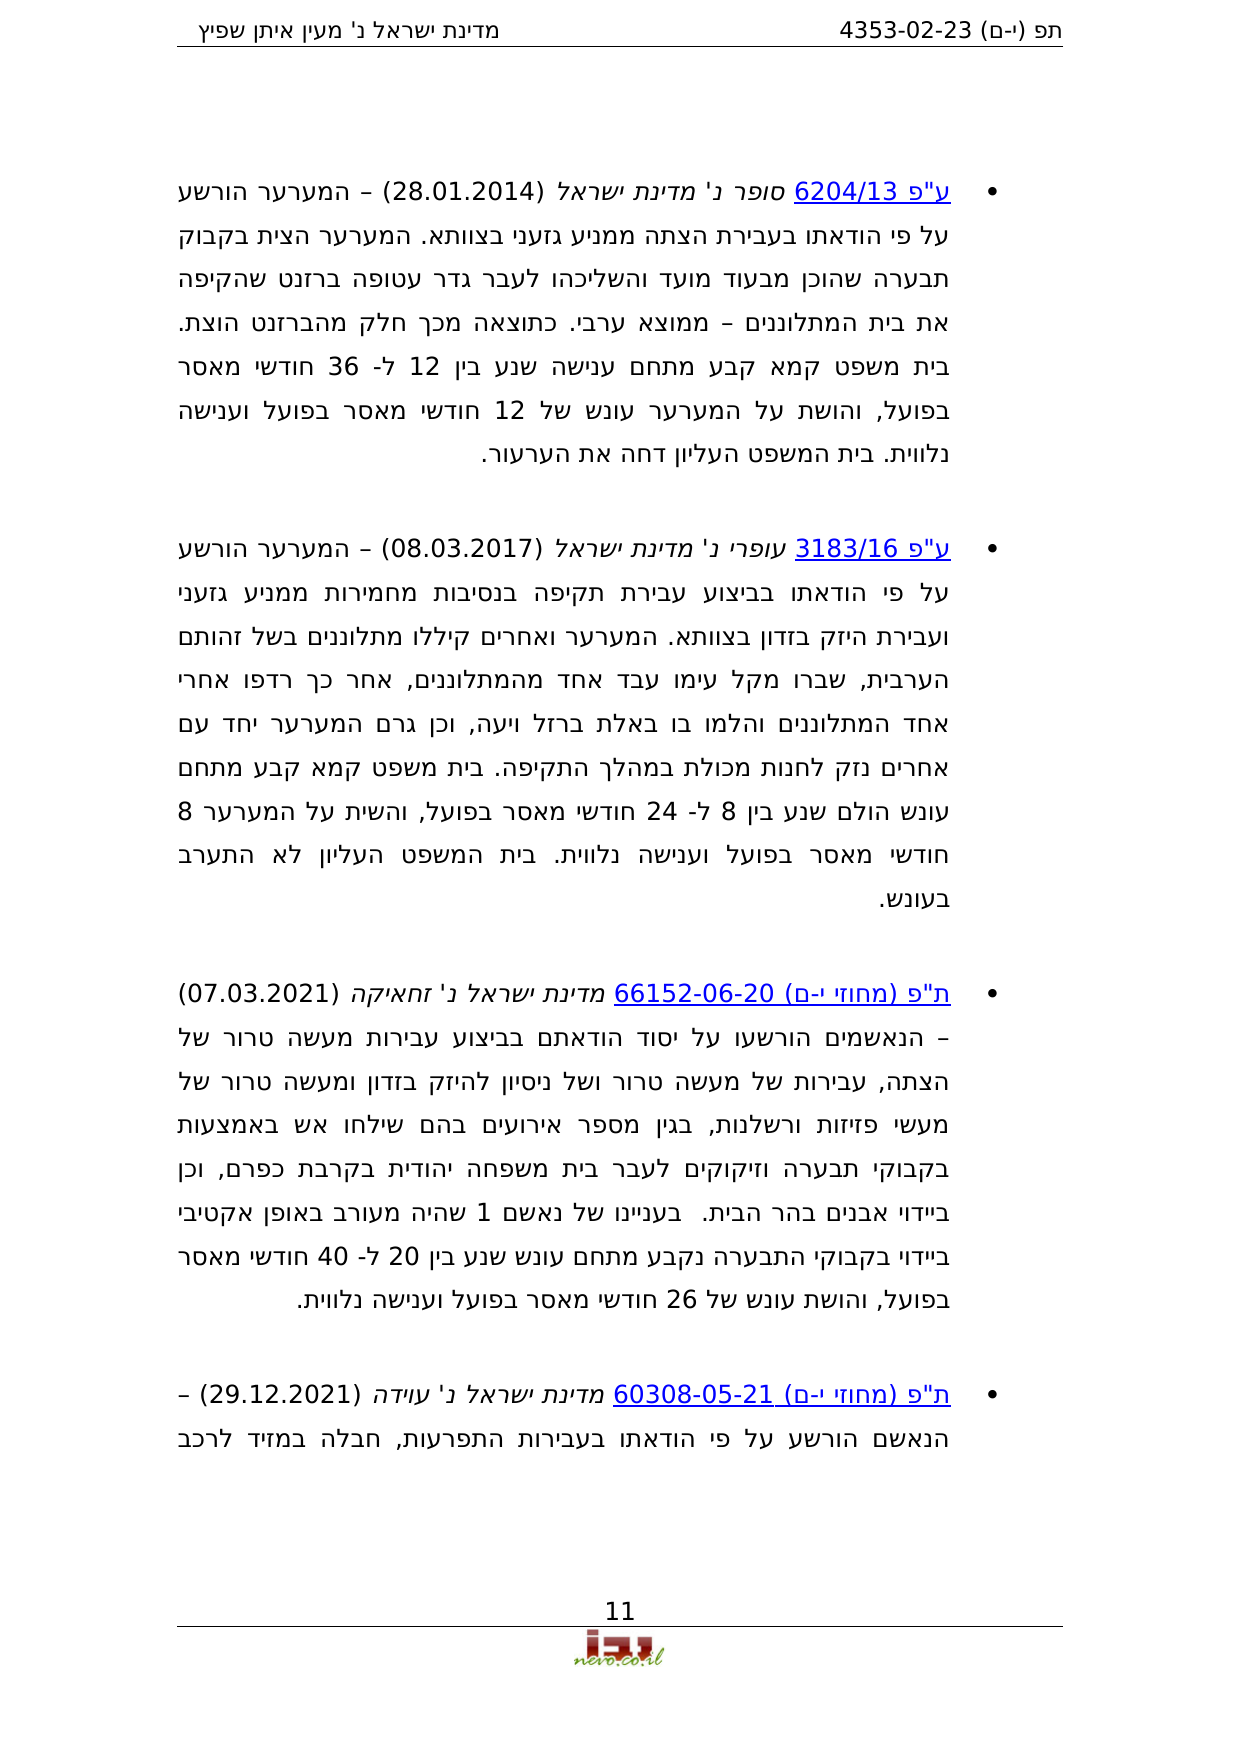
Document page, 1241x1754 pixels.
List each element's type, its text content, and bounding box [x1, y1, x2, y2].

list ע"פ 6204/13 סופר נ' מדינת ישראל (28.01.2014) – המערער הורשע על פי הודאתו בעבירת הצתה ממניע גזעני בצוותא. המערער הצית בקבוק תבערה שהוכן מבעוד מועד והשליכהו לעבר גדר עטופה ברזנט שהקיפה את בית המתלוננים – ממוצא ערבי. כתוצאה מכך חלק מהברזנט הוצת. בית משפט קמא קבע מתחם ענישה שנע בין 12 ל- 36 חודשי מאסר בפועל, והושת על המערער עונש של 12 חודשי מאסר בפועל וענישה נלווית. בית המשפט העליון דחה את הערעור. [177, 177, 988, 469]
list ע"פ 3183/16 עופרי נ' מדינת ישראל (08.03.2017) – המערער הורשע על פי הודאתו בביצוע עבירת תקיפה בנסיבות מחמירות ממניע גזעני ועבירת היזק בזדון בצוותא. המערער ואחרים קיללו מתלוננים בשל זהותם הערבית, שברו מקל עימו עבד אחד מהמתלוננים, אחר כך רדפו אחרי אחד המתלוננים והלמו בו באלת ברזל ויעה, וכן גרם המערער יחד עם אחרים נזק לחנות מכולת במהלך התקיפה. בית משפט קמא קבע מתחם עונש הולם שנע בין 8 ל- 24 חודשי מאסר בפועל, והשית על המערער 8 חודשי מאסר בפועל וענישה נלווית. בית המשפט העליון לא התערב בעונש. [177, 534, 988, 914]
picture [574, 1629, 666, 1667]
list ת"פ (מחוזי י-ם) 66152-06-20 מדינת ישראל נ' זחאיקה (07.03.2021) – הנאשמים הורשעו על יסוד הודאתם בביצוע עבירות מעשה טרור של הצתה, עבירות של מעשה טרור ושל ניסיון להיזק בזדון ומעשה טרור של מעשי פזיזות ורשלנות, בגין מספר אירועים בהם שילחו אש באמצעות בקבוקי תבערה וזיקוקים לעבר בית משפחה יהודית בקרבת כפרם, וכן ביידוי אבנים בהר הבית. בעניינו של נאשם 1 שהיה מעורב באופן אקטיבי ביידוי בקבוקי התבערה נקבע מתחם עונש שנע בין 20 ל- 40 חודשי מאסר בפועל, והושת עונש של 26 חודשי מאסר בפועל וענישה נלווית. [177, 979, 988, 1315]
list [177, 1380, 988, 1453]
